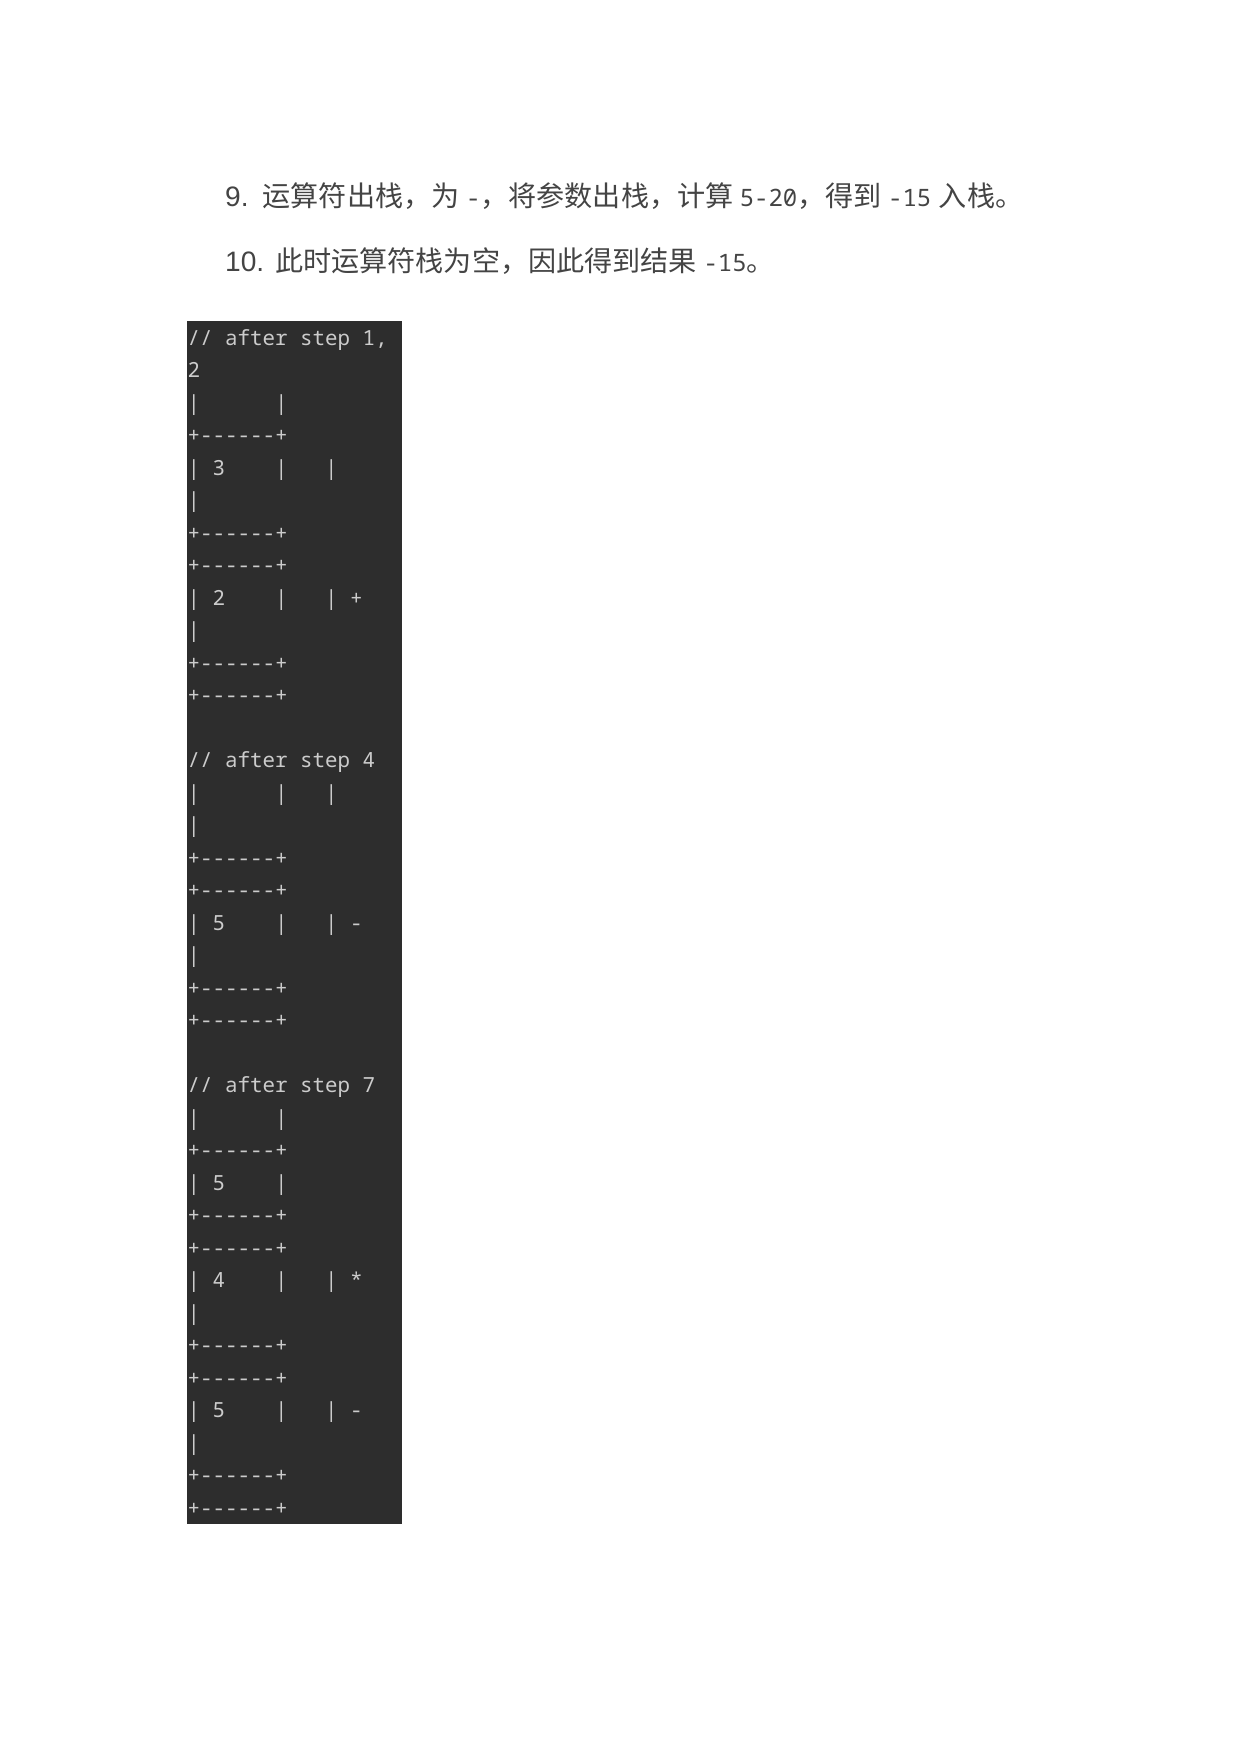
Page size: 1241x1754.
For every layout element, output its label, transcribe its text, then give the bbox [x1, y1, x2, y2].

list 此时运算符栈为空，因此得到结果 -15。 [225, 227, 1053, 292]
list 运算符出栈，为 -，将参数出栈，计算 5-20，得到 -15 入栈。 [225, 162, 1053, 227]
